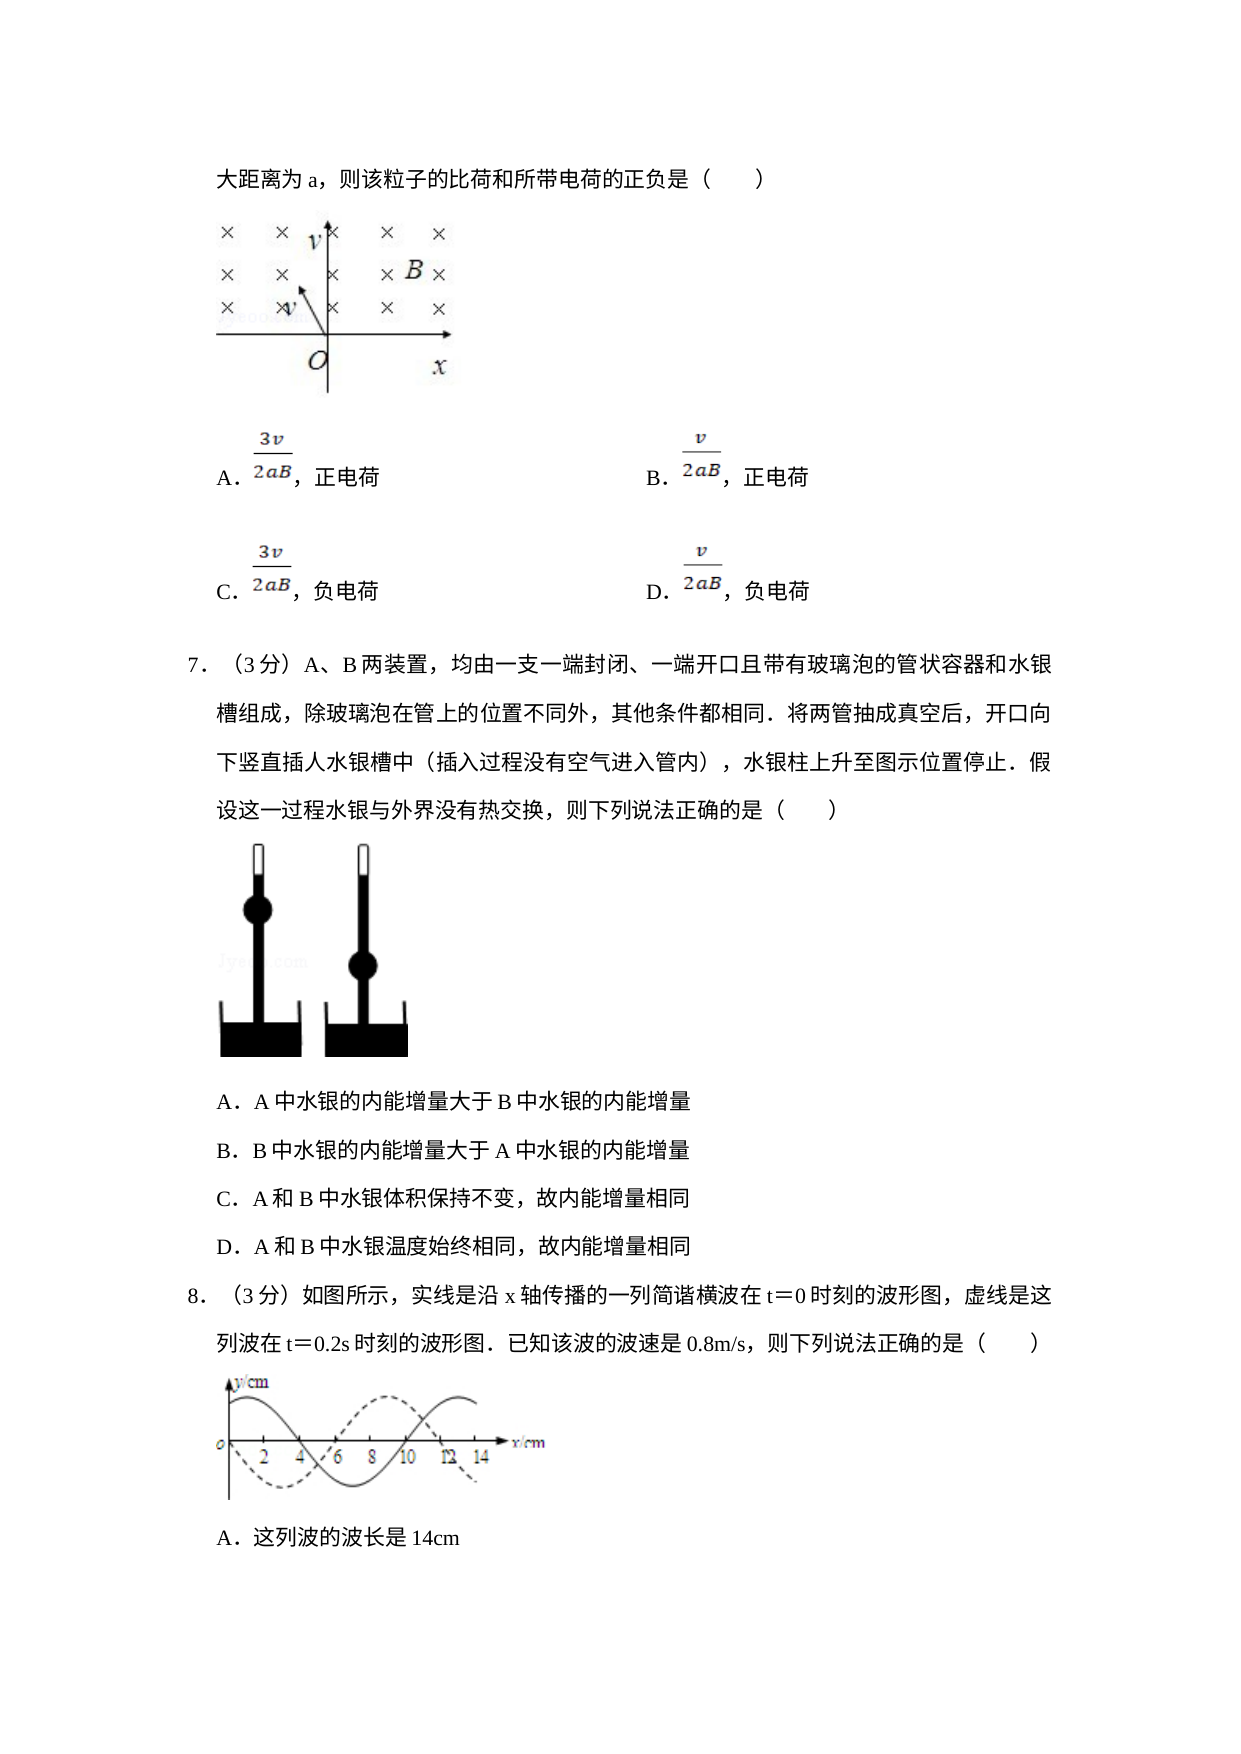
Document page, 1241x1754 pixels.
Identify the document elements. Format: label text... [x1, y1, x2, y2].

text C．A和B中水银体积保持不变，故内能增量相同 [187, 1181, 1053, 1213]
text B．B中水银的内能增量大于A中水银的内能增量 [187, 1132, 1053, 1165]
text C．，负电荷 D．，负电荷 [187, 533, 1053, 631]
picture [216, 841, 408, 1057]
picture [253, 420, 293, 486]
picture [252, 533, 292, 599]
picture [216, 1374, 546, 1500]
text A．A中水银的内能增量大于B中水银的内能增量 [187, 1084, 1053, 1116]
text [187, 162, 1053, 194]
text 8．（3分）如图所示，实线是沿x轴传播的一列简谐横波在t＝0时刻的波形图，虚线是这列波在t＝0.2s时刻的波形图．已知该波的波速是0.8m/s，则下列说法正确的是（ ） [187, 1277, 1053, 1358]
picture [683, 533, 723, 599]
text D．A和B中水银温度始终相同，故内能增量相同 [187, 1229, 1053, 1261]
text A．这列波的波长是14cm [187, 1519, 1053, 1552]
text 7．（3分）A、B两装置，均由一支一端封闭、一端开口且带有玻璃泡的管状容器和水银槽组成，除玻璃泡在管上的位置不同外，其他条件都相同．将两管抽成真空后，开口向下竖直插人水银槽中（插入过程没有空气进入管内），水银柱上升至图示位置停止．假设这一过程水银与外界没有热交换，则下列说法正确的是（ ） [187, 647, 1053, 826]
text A．，正电荷 B．，正电荷 [187, 420, 1053, 518]
picture [682, 420, 722, 486]
picture [216, 210, 462, 398]
